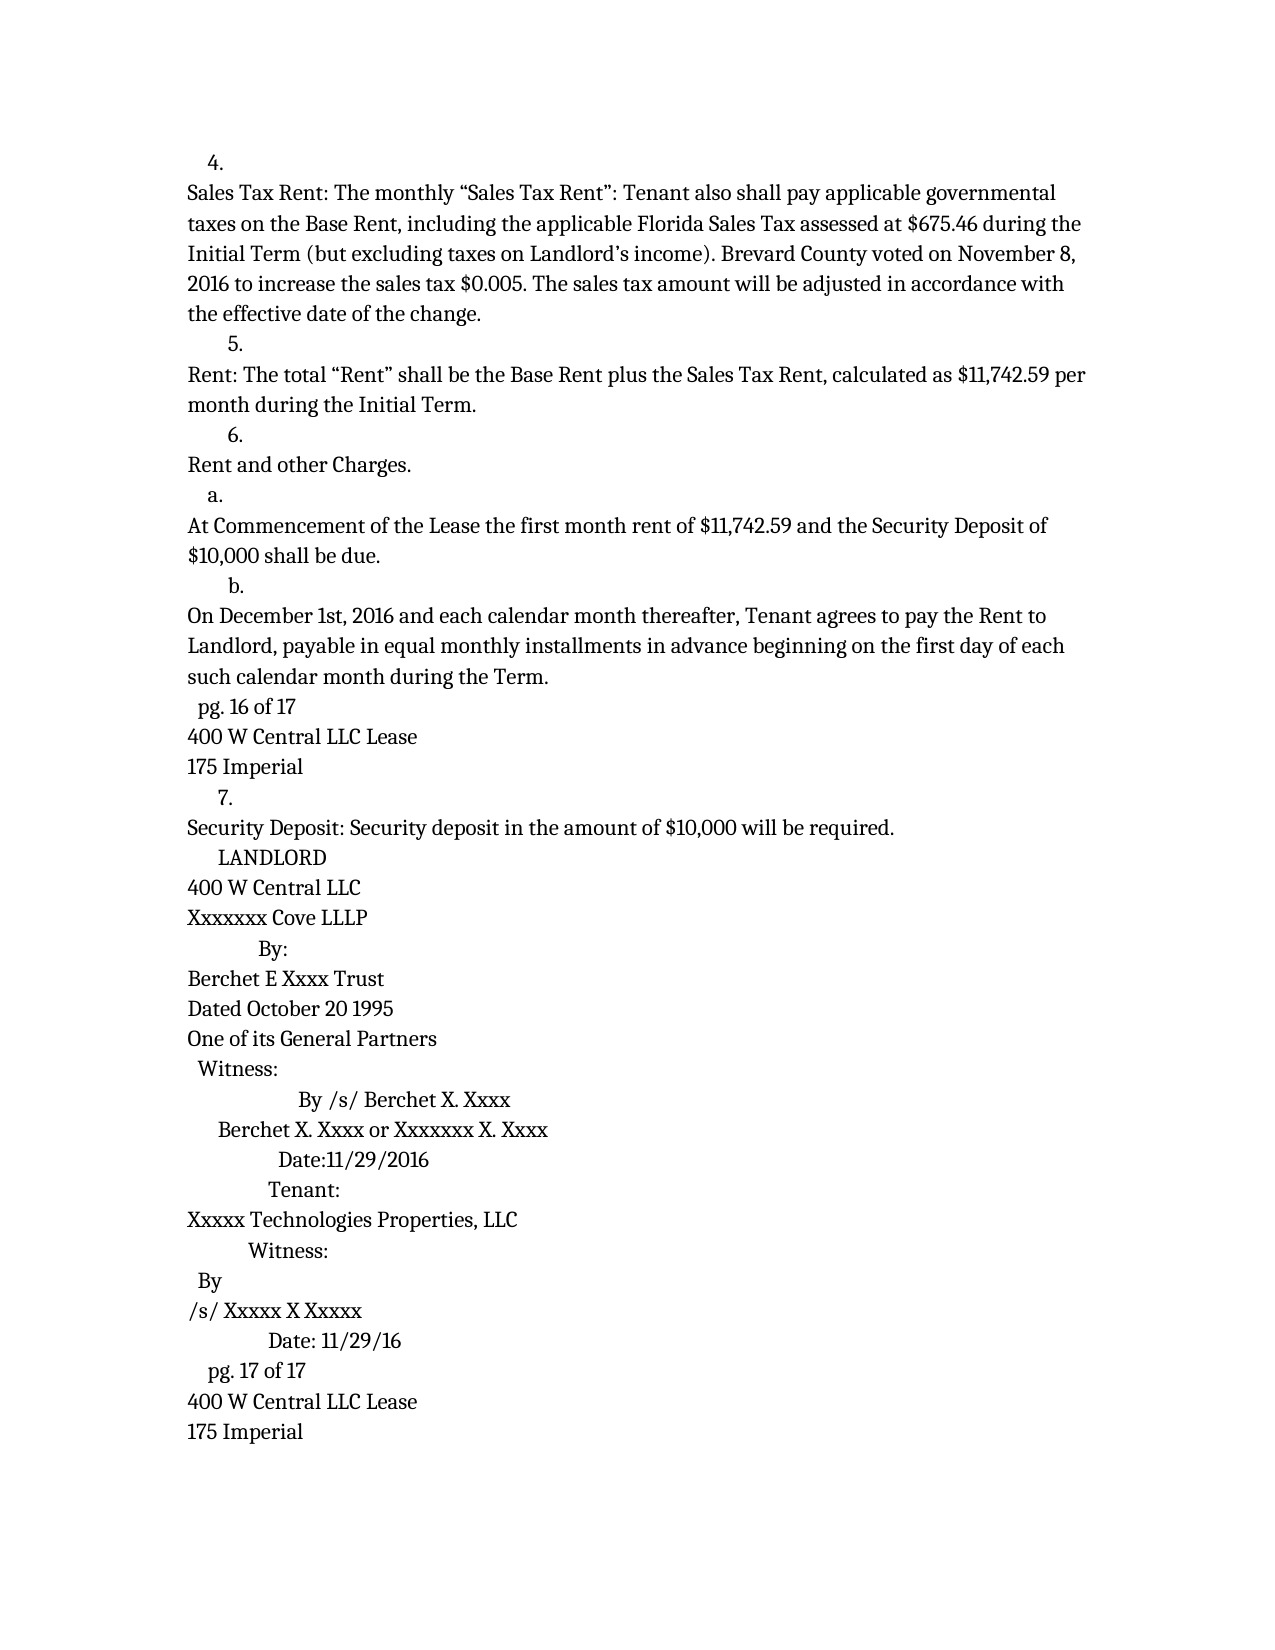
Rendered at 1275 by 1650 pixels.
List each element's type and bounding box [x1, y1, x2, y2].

text [187, 150, 1087, 1445]
